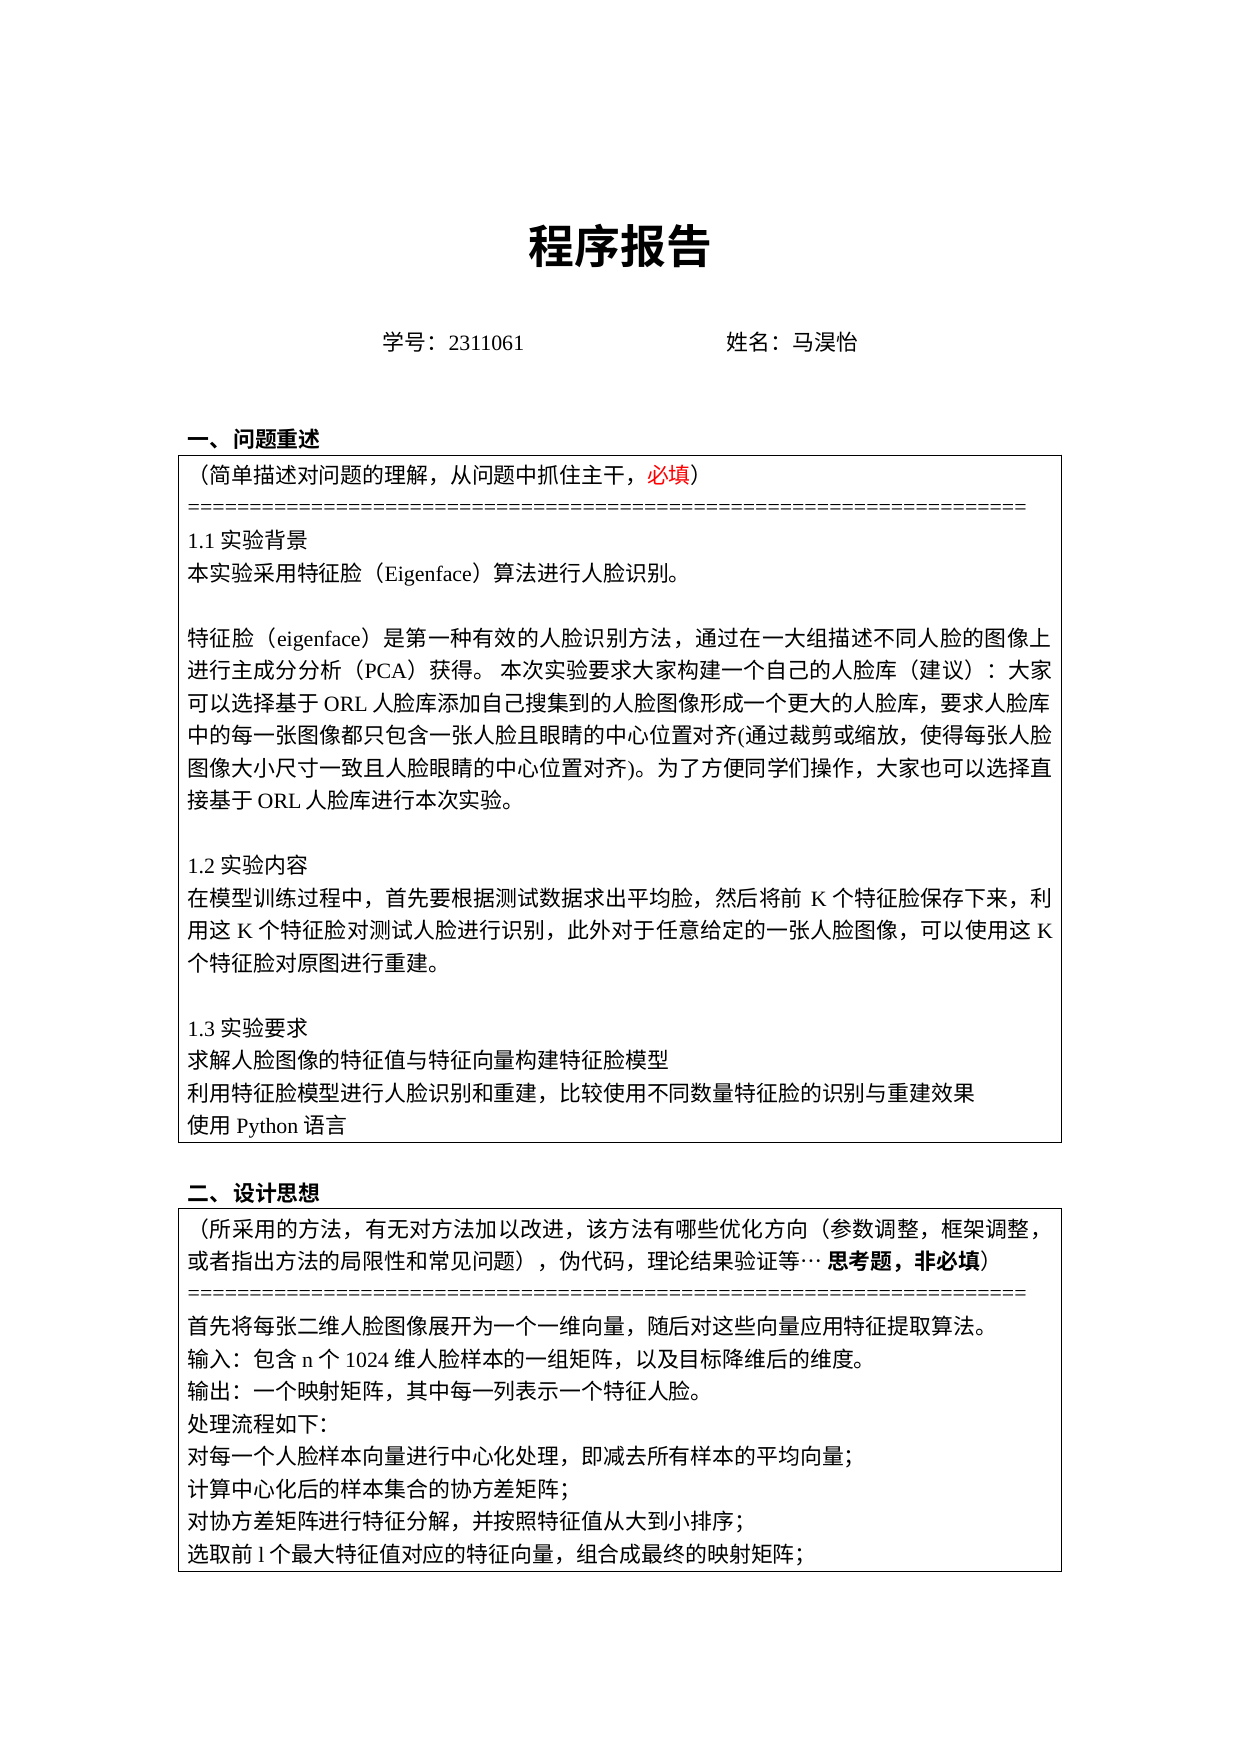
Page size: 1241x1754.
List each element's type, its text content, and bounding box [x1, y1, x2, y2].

text 学号：2311061 姓名：马淏怡 [187, 324, 1053, 357]
text ==================================================================== [187, 490, 1053, 523]
text 输入：包含 n 个 1024 维人脸样本的一组矩阵，以及目标降维后的维度。 [187, 1341, 1053, 1374]
text 使用 Python 语言 [179, 1104, 1061, 1142]
text 1.2 实验内容 [187, 848, 1053, 880]
text 求解人脸图像的特征值与特征向量构建特征脸模型 [187, 1043, 1053, 1075]
text 利用特征脸模型进行人脸识别和重建，比较使用不同数量特征脸的识别与重建效果 [187, 1075, 1053, 1104]
text 处理流程如下： [187, 1406, 1053, 1439]
text 在模型训练过程中，首先要根据测试数据求出平均脸，然后将前 K 个特征脸保存下来，利用这 K 个特征脸对测试人脸进行识别，此外对于任意给定的一张人脸图像，可以使用这K个特征脸对原图进行重建。 [187, 880, 1053, 978]
text 1.1 实验背景 [187, 523, 1053, 555]
text 本实验采用特征脸（Eigenface）算法进行人脸识别。 [187, 555, 1053, 588]
list 设计思想 [187, 1176, 1053, 1208]
list 问题重述 [187, 422, 1053, 454]
text 选取前 l 个最大特征值对应的特征向量，组合成最终的映射矩阵； [179, 1533, 1061, 1571]
text （所采用的方法，有无对方法加以改进，该方法有哪些优化方向（参数调整，框架调整，或者指出方法的局限性和常见问题），伪代码，理论结果验证等… 思考题，非必填） [179, 1209, 1061, 1276]
text 输出：一个映射矩阵，其中每一列表示一个特征人脸。 [187, 1374, 1053, 1406]
text 首先将每张二维人脸图像展开为一个一维向量，随后对这些向量应用特征提取算法。 [187, 1309, 1053, 1341]
text ==================================================================== [187, 1276, 1053, 1309]
text 程序报告 [187, 194, 1053, 292]
text （简单描述对问题的理解，从问题中抓住主干，必填） [179, 456, 1061, 490]
text 计算中心化后的样本集合的协方差矩阵； [187, 1471, 1053, 1504]
text 对每一个人脸样本向量进行中心化处理，即减去所有样本的平均向量； [187, 1439, 1053, 1471]
text 特征脸（eigenface）是第一种有效的人脸识别方法，通过在一大组描述不同人脸的图像上进行主成分分析（PCA）获得。 本次实验要求大家构建一个自己的人脸库（建议）：大家可以选择基于ORL人脸库添加自己搜集到的人脸图像形成一个更大的人脸库，要求人脸库中的每一张图像都只包含一张人脸且眼睛的中心位置对齐(通过裁剪或缩放，使得每张人脸图像大小尺寸一致且人脸眼睛的中心位置对齐)。为了方便同学们操作，大家也可以选择直接基于ORL人脸库进行本次实验。 [187, 620, 1053, 815]
text 对协方差矩阵进行特征分解，并按照特征值从大到小排序； [187, 1504, 1053, 1533]
text 1.3 实验要求 [187, 1010, 1053, 1043]
